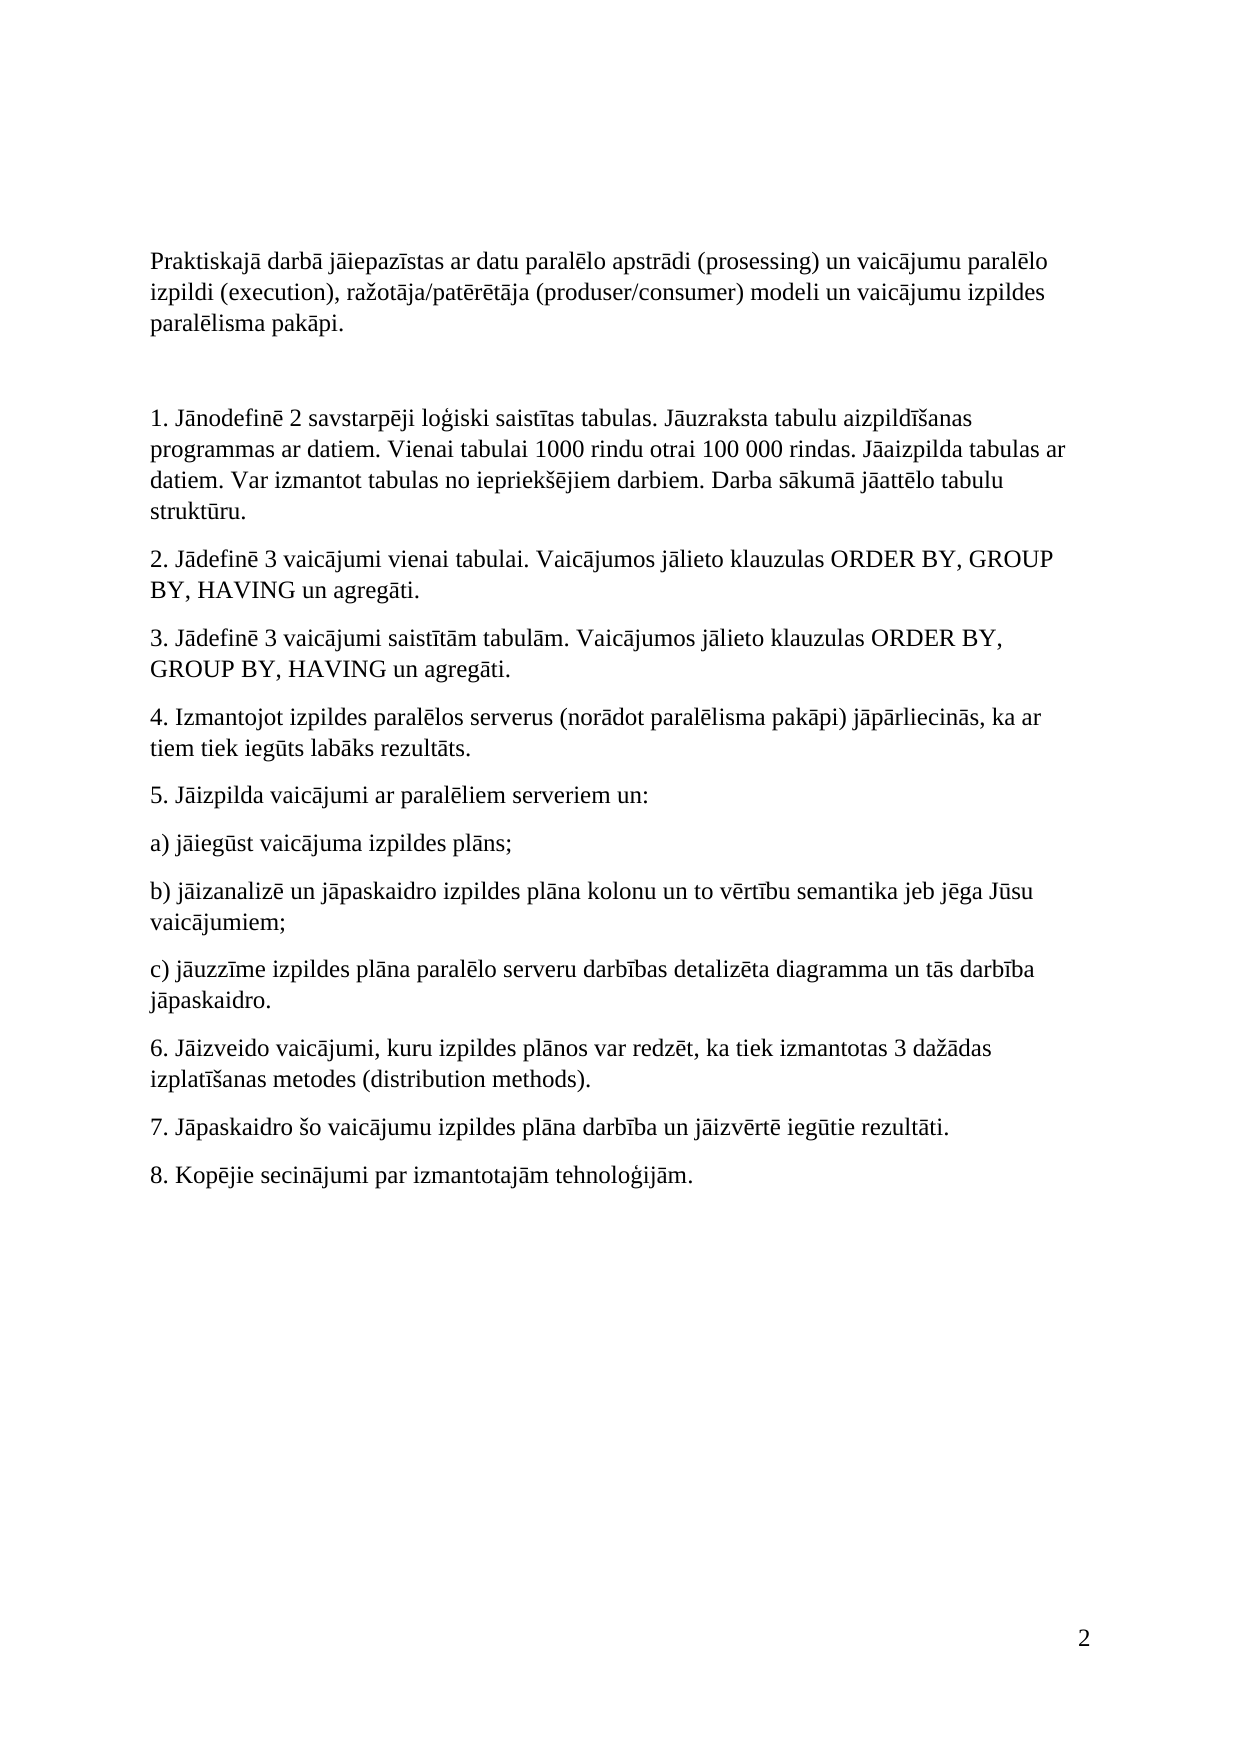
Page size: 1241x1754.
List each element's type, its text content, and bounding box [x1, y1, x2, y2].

text Praktiskajā darbā jāiepazīstas ar datu paralēlo apstrādi (prosessing) un vaicājumu paralēlo izpildi (execution), ražotāja/patērētāja (produser/consumer) modeli un vaicājumu izpildes paralēlisma pakāpi. [150, 246, 1090, 337]
text 6. Jāizveido vaicājumi, kuru izpildes plānos var redzēt, ka tiek izmantotas 3 dažādas izplatīšanas metodes (distribution methods). [150, 1033, 1090, 1093]
text a) jāiegūst vaicājuma izpildes plāns; [150, 828, 1090, 857]
text b) jāizanalizē un jāpaskaidro izpildes plāna kolonu un to vērtību semantika jeb jēga Jūsu vaicājumiem; [150, 876, 1090, 936]
text c) jāuzzīme izpildes plāna paralēlo serveru darbības detalizēta diagramma un tās darbība jāpaskaidro. [150, 954, 1090, 1014]
text 2. Jādefinē 3 vaicājumi vienai tabulai. Vaicājumos jālieto klauzulas ORDER BY, GROUP BY, HAVING un agregāti. [150, 544, 1090, 604]
text 1. Jānodefinē 2 savstarpēji loģiski saistītas tabulas. Jāuzraksta tabulu aizpildīšanas programmas ar datiem. Vienai tabulai 1000 rindu otrai 100 000 rindas. Jāaizpilda tabulas ar datiem. Var izmantot tabulas no iepriekšējiem darbiem. Darba sākumā jāattēlo tabulu struktūru. [150, 403, 1090, 525]
text 4. Izmantojot izpildes paralēlos serverus (norādot paralēlisma pakāpi) jāpārliecinās, ka ar tiem tiek iegūts labāks rezultāts. [150, 702, 1090, 761]
text 5. Jāizpilda vaicājumi ar paralēliem serveriem un: [150, 780, 1090, 809]
text 8. Kopējie secinājumi par izmantotajām tehnoloģijām. [150, 1160, 1090, 1188]
text 7. Jāpaskaidro šo vaicājumu izpildes plāna darbība un jāizvērtē iegūtie rezultāti. [150, 1112, 1090, 1141]
text 3. Jādefinē 3 vaicājumi saistītām tabulām. Vaicājumos jālieto klauzulas ORDER BY, GROUP BY, HAVING un agregāti. [150, 623, 1090, 683]
